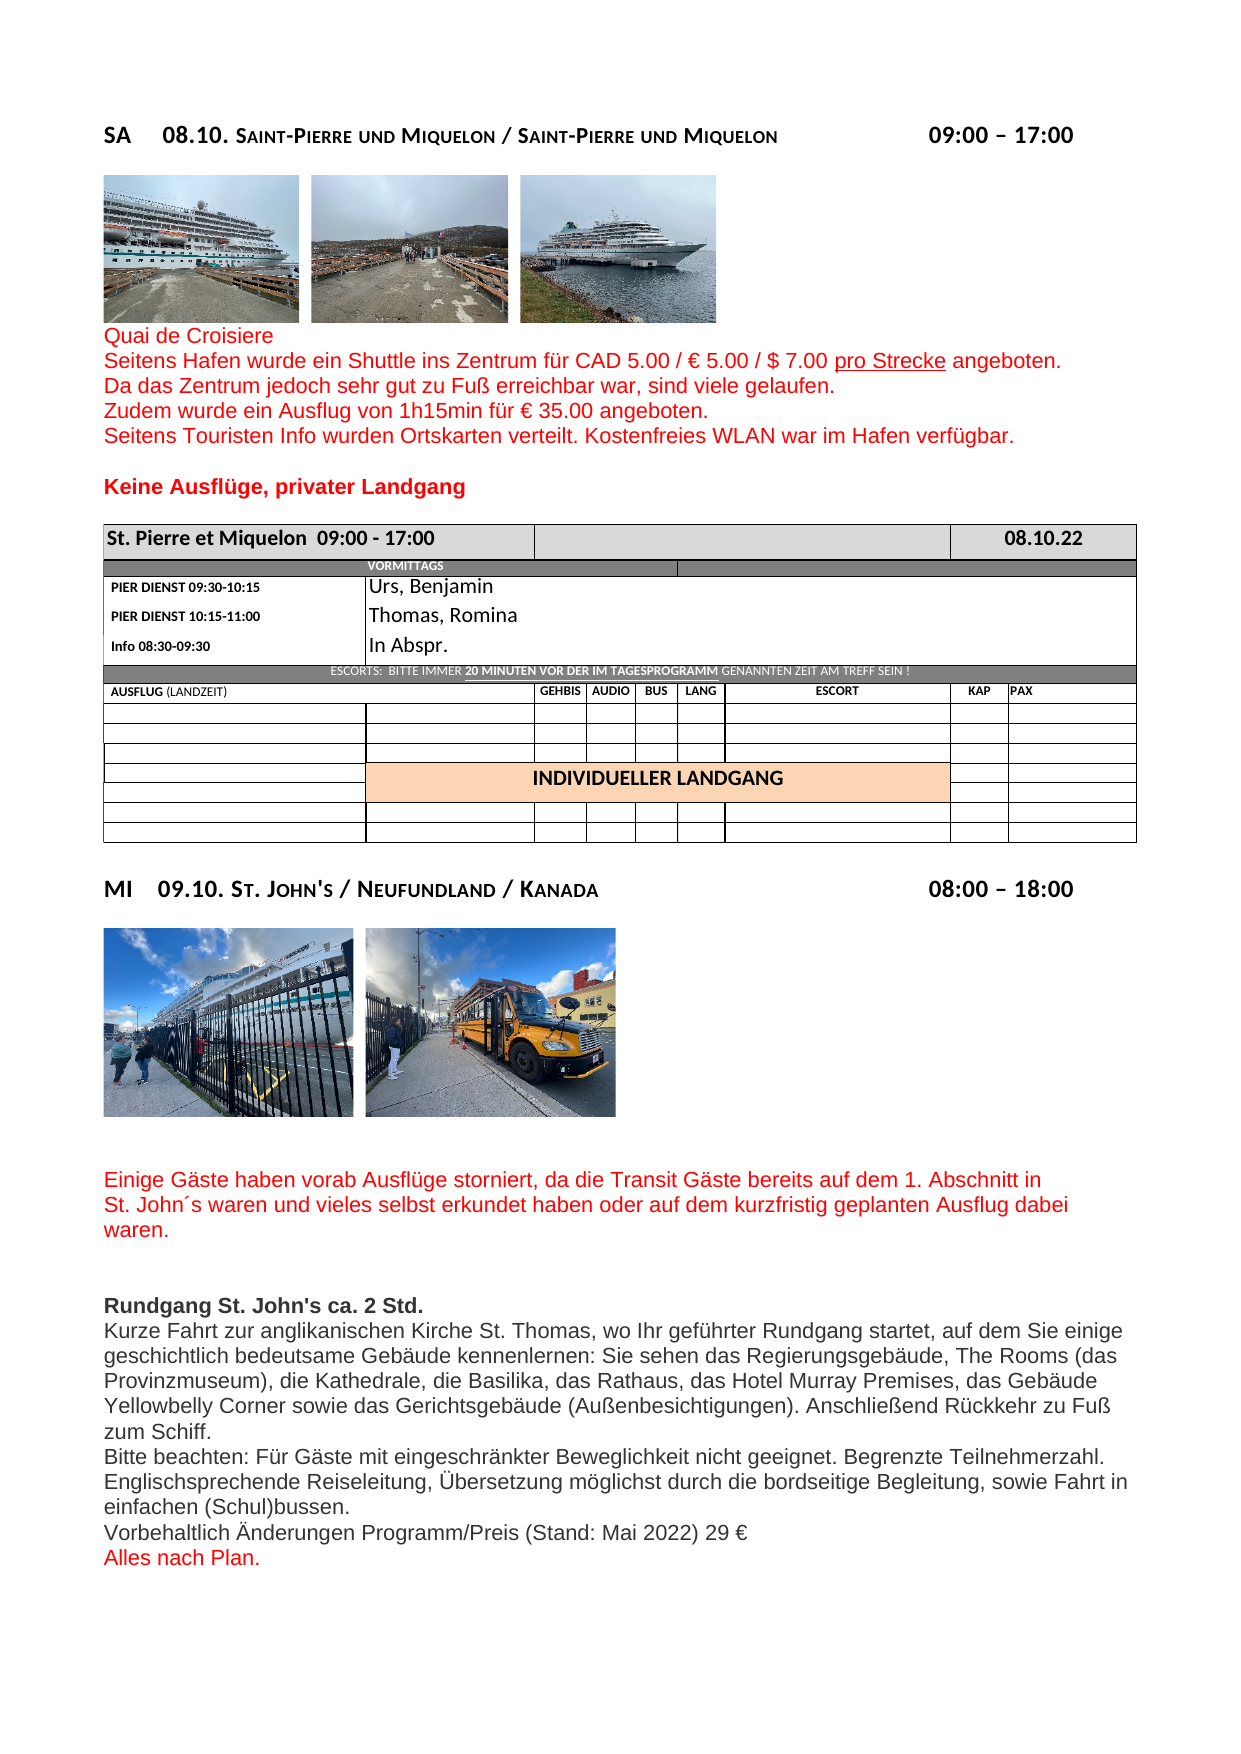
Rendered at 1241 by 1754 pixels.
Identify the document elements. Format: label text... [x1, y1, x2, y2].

text Bitte beachten: Für Gäste mit eingeschränkter Beweglichkeit nicht geeignet. Begrenzte Teilnehmerzahl. Englischsprechende Reiseleitung, Übersetzung möglichst durch die bordseitige Begleitung, sowie Fahrt in einfachen (Schul)bussen. [103, 1444, 1137, 1519]
text Einige Gäste haben vorab Ausflüge storniert, da die Transit Gäste bereits auf dem 1. Abschnitt in St. John´s waren und vieles selbst erkundet haben oder auf dem kurzfristig geplanten Ausflug dabei waren. [103, 1167, 1137, 1242]
picture [311, 175, 509, 323]
text Rundgang St. John's ca. 2 Std. [103, 1293, 1137, 1318]
text Zudem wurde ein Ausflug von 1h15min für € 35.00 angeboten. [103, 398, 1137, 423]
text Kurze Fahrt zur anglikanischen Kirche St. Thomas, wo Ihr geführter Rundgang startet, auf dem Sie einige geschichtlich bedeutsame Gebäude kennenlernen: Sie sehen das Regierungsgebäude, The Rooms (das Provinzmuseum), die Kathedrale, die Basilika, das Rathaus, das Hotel Murray Premises, das Gebäude Yellowbelly Corner sowie das Gerichtsgebäude (Außenbesichtigungen). Anschließend Rückkehr zu Fuß zum Schiff. [103, 1318, 1137, 1444]
text Alles nach Plan. [103, 1545, 1137, 1570]
text Seitens Hafen wurde ein Shuttle ins Zentrum für CAD 5.00 / € 5.00 / $ 7.00 pro Strecke angeboten. Da das Zentrum jedoch sehr gut zu Fuß erreichbar war, sind viele gelaufen. [103, 348, 1137, 398]
text Keine Ausflüge, privater Landgang [103, 474, 1137, 499]
text Quai de Croisiere [103, 323, 1137, 348]
picture [520, 175, 717, 323]
text MI 09.10. St. John's / Neufundland / Kanada 08:00 – 18:00 [103, 873, 1137, 903]
picture [103, 175, 300, 323]
picture [365, 928, 616, 1117]
picture [103, 928, 354, 1117]
text Vorbehaltlich Änderungen Programm/Preis (Stand: Mai 2022) 29 € [103, 1519, 1137, 1545]
text Seitens Touristen Info wurden Ortskarten verteilt. Kostenfreies WLAN war im Hafen verfügbar. [103, 423, 1137, 449]
text SA 08.10. Saint-Pierre und Miquelon / Saint-Pierre und Miquelon 09:00 – 17:00 [103, 119, 1137, 150]
